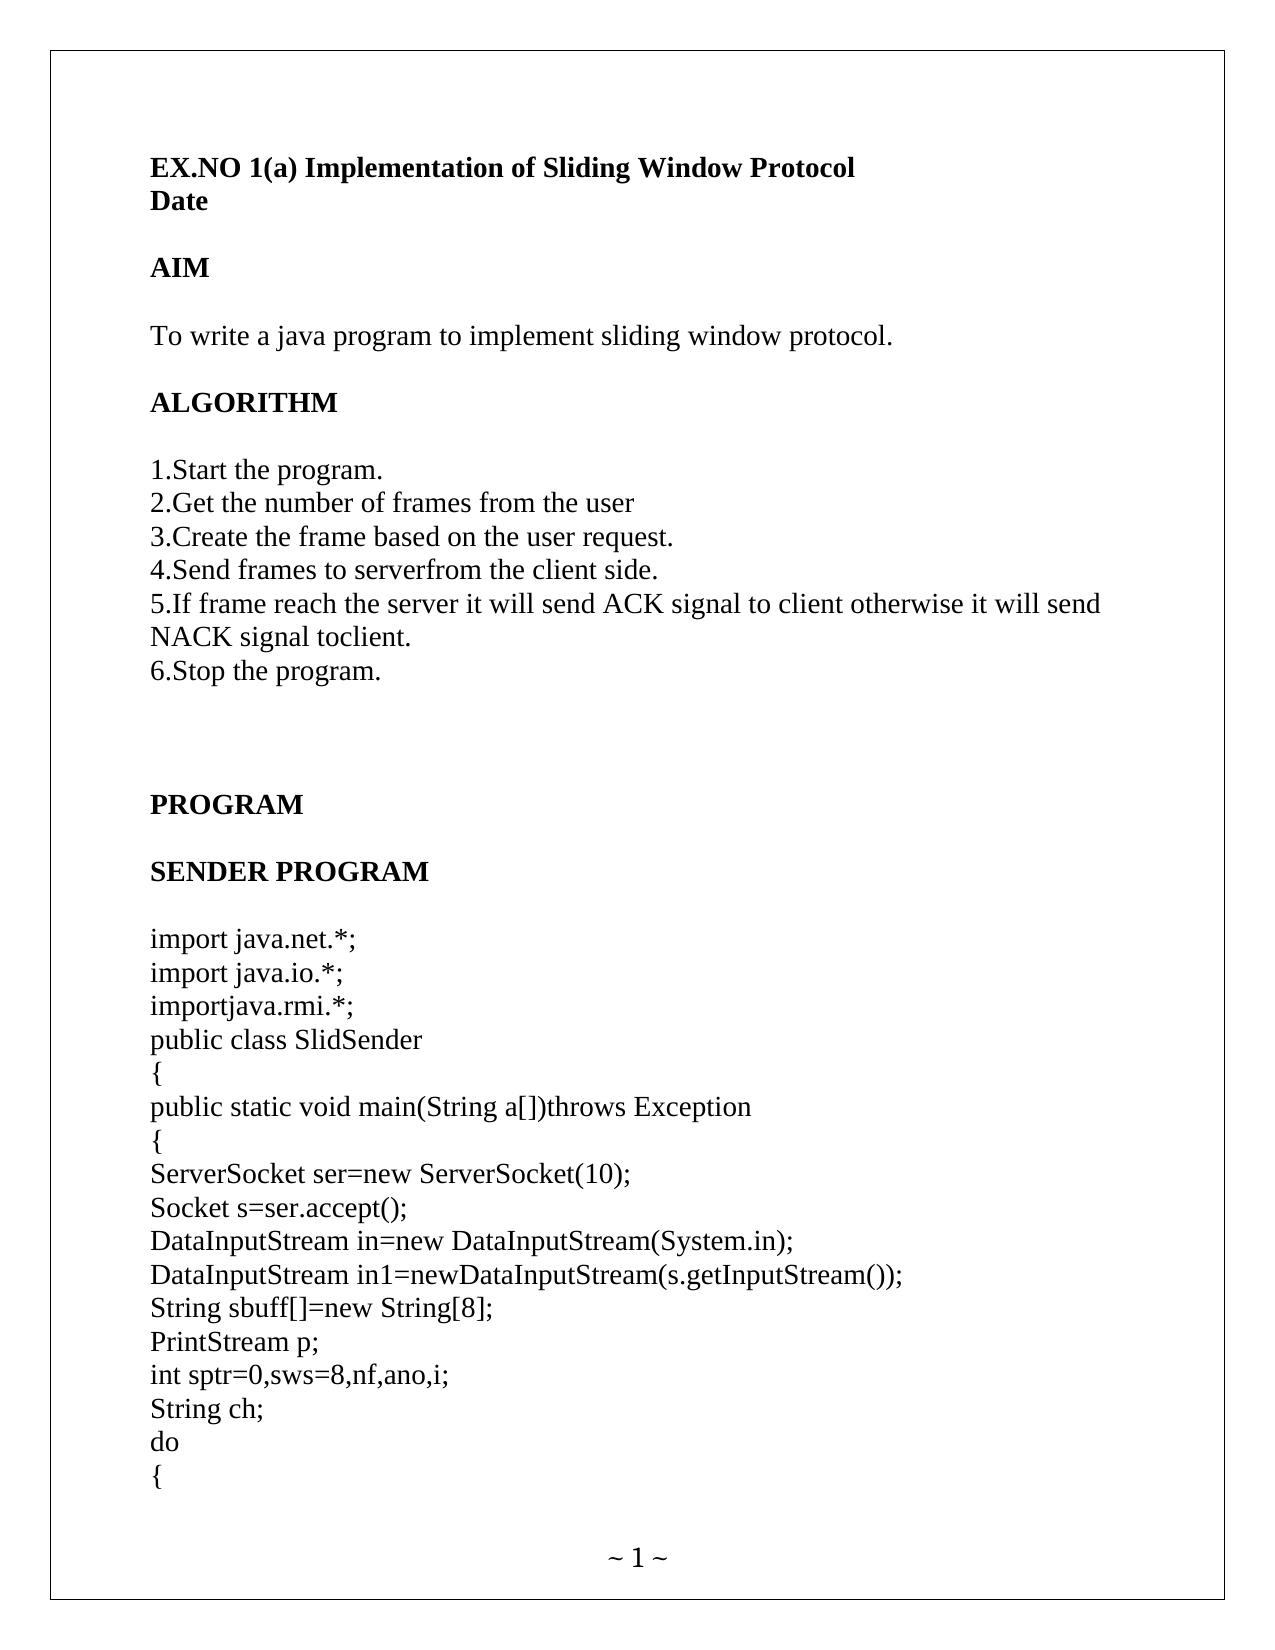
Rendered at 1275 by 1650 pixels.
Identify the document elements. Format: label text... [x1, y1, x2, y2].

text SENDER PROGRAM [150, 854, 1125, 888]
text Socket s=ser.accept(); [150, 1190, 1125, 1223]
text { [150, 1123, 1125, 1156]
text import java.net.*; [150, 921, 1125, 955]
text { [150, 1056, 1125, 1089]
text ALGORITHM [150, 385, 1125, 418]
text 1.Start the program. [150, 452, 1125, 485]
text 4.Send frames to serverfrom the client side. [150, 552, 1125, 586]
text 5.If frame reach the server it will send ACK signal to client otherwise it will send NACK signal toclient. [150, 586, 1125, 653]
text int sptr=0,sws=8,nf,ano,i; [150, 1357, 1125, 1391]
text importjava.rmi.*; [150, 988, 1125, 1022]
text 3.Create the frame based on the user request. [150, 519, 1125, 552]
text { [150, 1458, 1125, 1492]
text public class SlidSender [150, 1022, 1125, 1056]
text 6.Stop the program. [150, 653, 1125, 687]
text import java.io.*; [150, 955, 1125, 988]
text PrintStream p; [150, 1324, 1125, 1357]
text Date [150, 183, 1125, 217]
text do [150, 1424, 1125, 1458]
text DataInputStream in=new DataInputStream(System.in); [150, 1223, 1125, 1257]
text String sbuff[]=new String[8]; [150, 1290, 1125, 1324]
text PROGRAM [150, 787, 1125, 821]
text String ch; [150, 1391, 1125, 1424]
text DataInputStream in1=newDataInputStream(s.getInputStream()); [150, 1257, 1125, 1290]
text AIM [150, 251, 1125, 284]
text ServerSocket ser=new ServerSocket(10); [150, 1156, 1125, 1190]
text 2.Get the number of frames from the user [150, 485, 1125, 519]
text To write a java program to implement sliding window protocol. [150, 318, 1125, 351]
text EX.NO 1(a) Implementation of Sliding Window Protocol [150, 150, 1125, 183]
text public static void main(String a[])throws Exception [150, 1089, 1125, 1123]
